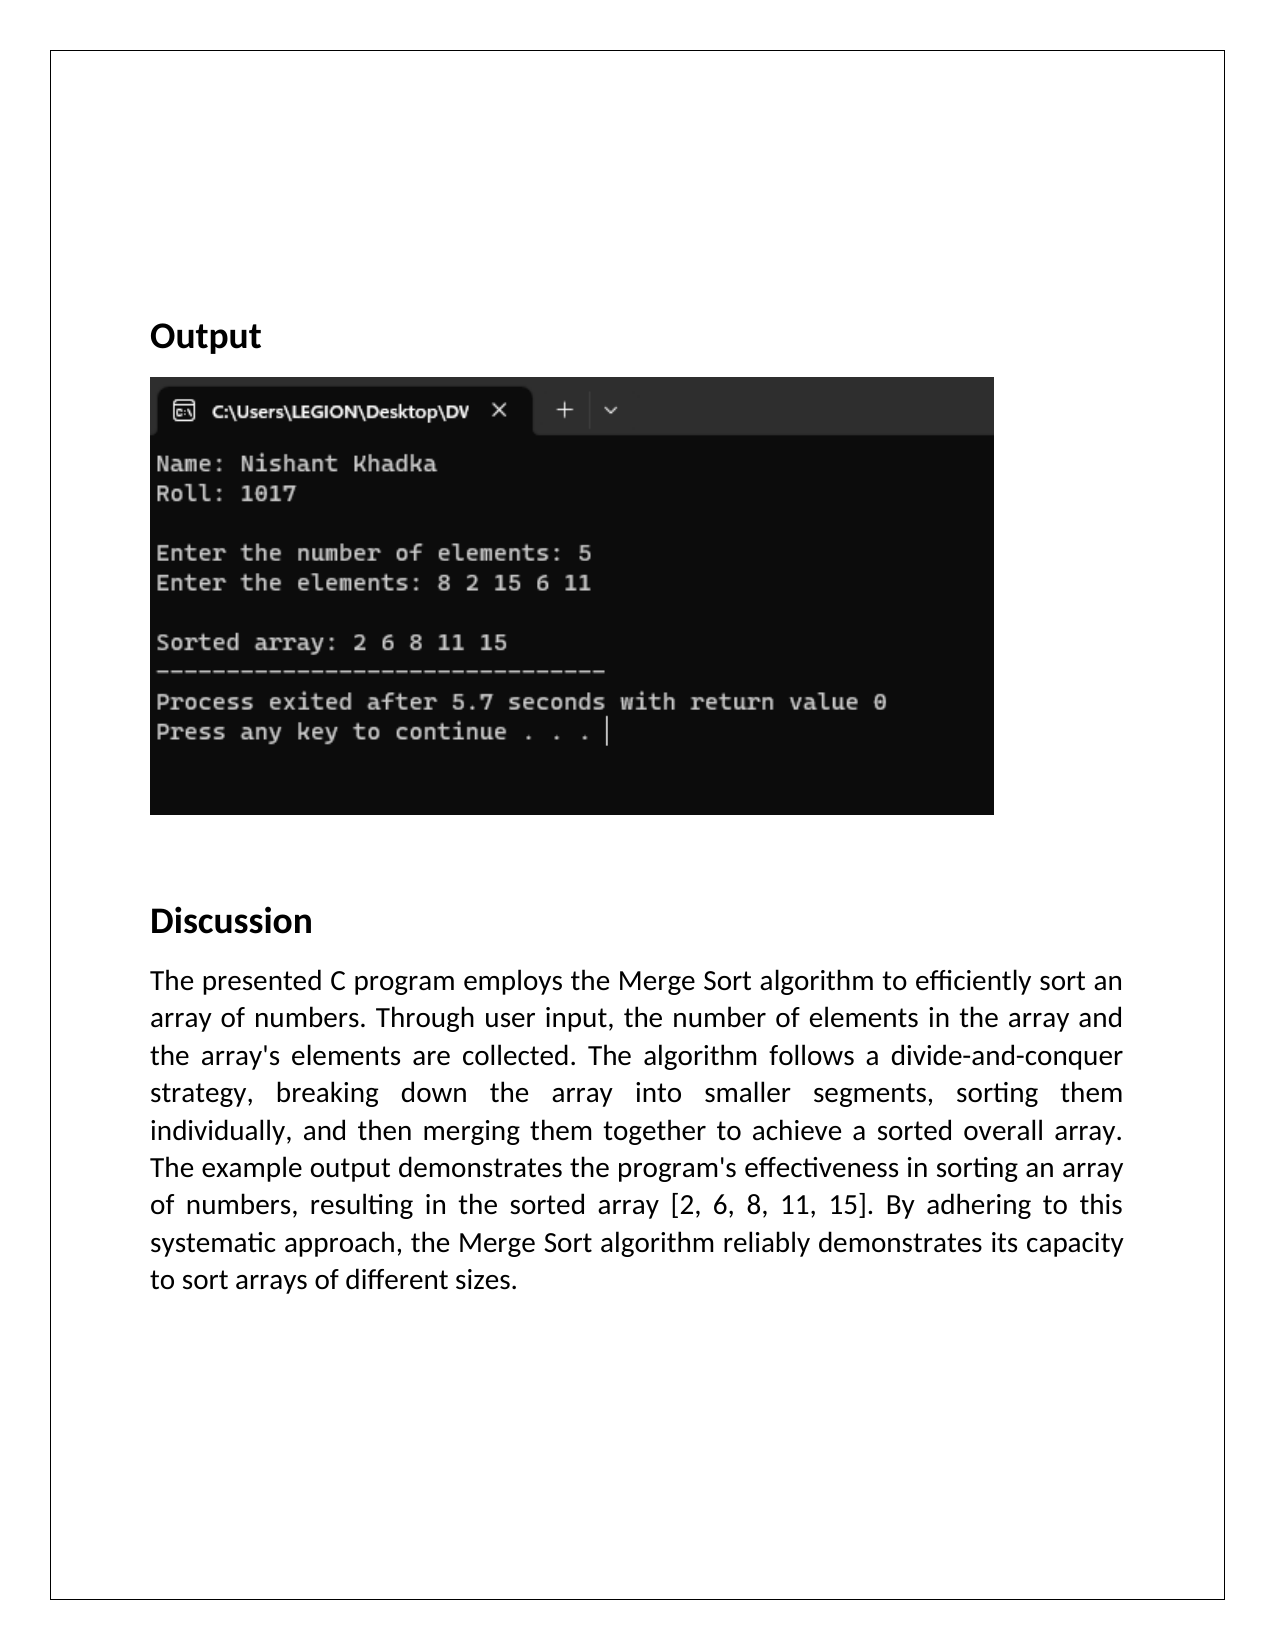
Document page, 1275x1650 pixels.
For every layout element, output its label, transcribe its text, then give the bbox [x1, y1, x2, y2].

picture [150, 377, 994, 815]
text Discussion [150, 897, 1125, 943]
text The presented C program employs the Merge Sort algorithm to efficiently sort an array of numbers. Through user input, the number of elements in the array and the array's elements are collected. The algorithm follows a divide-and-conquer strategy, breaking down the array into smaller segments, sorting them individually, and then merging them together to achieve a sorted overall array. The example output demonstrates the program's effectiveness in sorting an array of numbers, resulting in the sorted array [2, 6, 8, 11, 15]. By adhering to this systematic approach, the Merge Sort algorithm reliably demonstrates its capacity to sort arrays of different sizes. [150, 962, 1125, 1297]
text Output [150, 312, 1125, 358]
